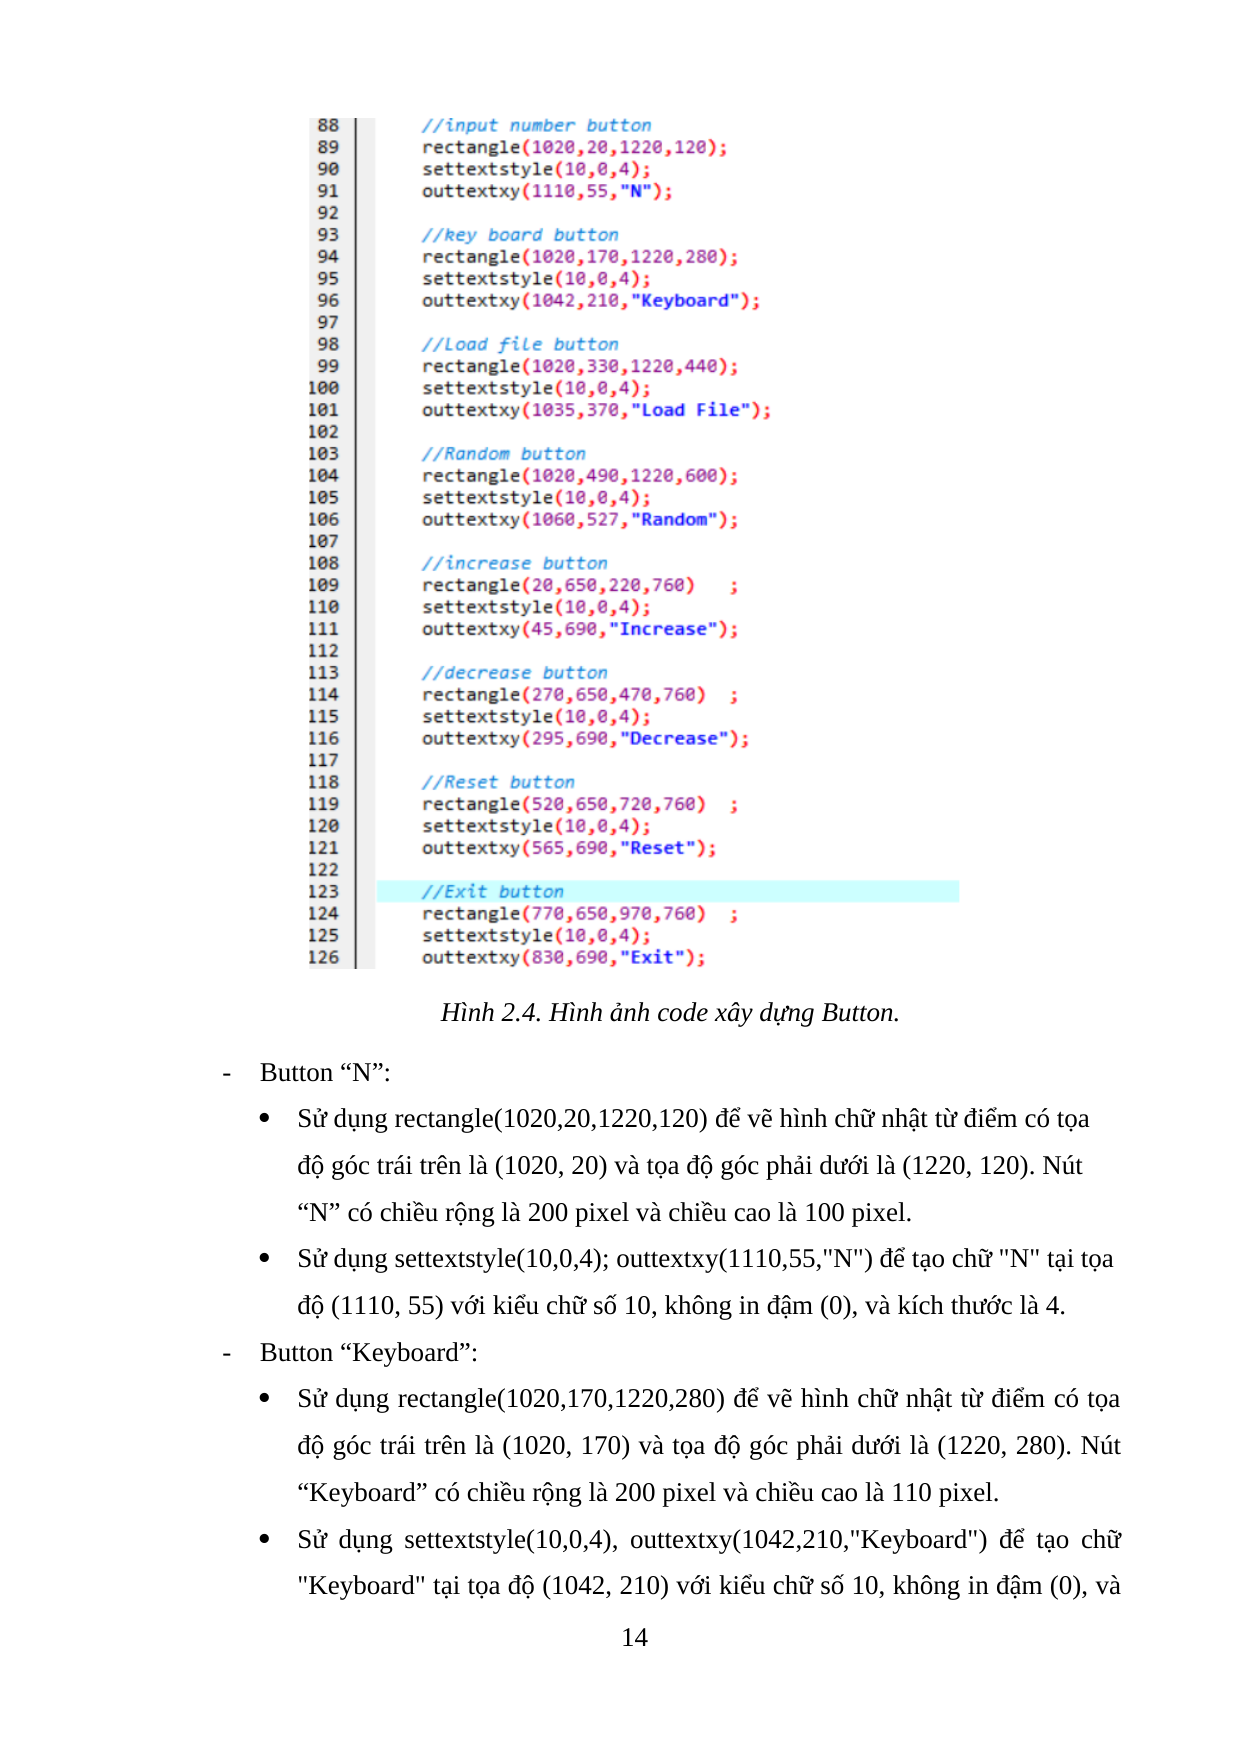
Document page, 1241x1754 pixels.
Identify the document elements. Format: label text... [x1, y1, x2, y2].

text Hình 2.4. Hình ảnh code xây dựng Button. [222, 997, 1122, 1028]
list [259, 1523, 1122, 1601]
picture [309, 118, 960, 969]
list Sử dụng rectangle(1020,170,1220,280) để vẽ hình chữ nhật từ điểm có tọa độ góc trái trên là (1020, 170) và tọa độ góc phải dưới là (1220, 280). Nút “Keyboard” có chiều rộng là 200 pixel và chiều cao là 110 pixel. [259, 1383, 1122, 1507]
list Button “N”: [222, 1056, 1122, 1087]
list Sử dụng rectangle(1020,20,1220,120) để vẽ hình chữ nhật từ điểm có tọa độ góc trái trên là (1020, 20) và tọa độ góc phải dưới là (1220, 120). Nút “N” có chiều rộng là 200 pixel và chiều cao là 100 pixel. [259, 1102, 1122, 1227]
list Sử dụng settextstyle(10,0,4); outtextxy(1110,55,"N") để tạo chữ "N" tại tọa độ (1110, 55) với kiểu chữ số 10, không in đậm (0), và kích thước là 4. [259, 1242, 1122, 1320]
list Button “Keyboard”: [222, 1336, 1122, 1367]
